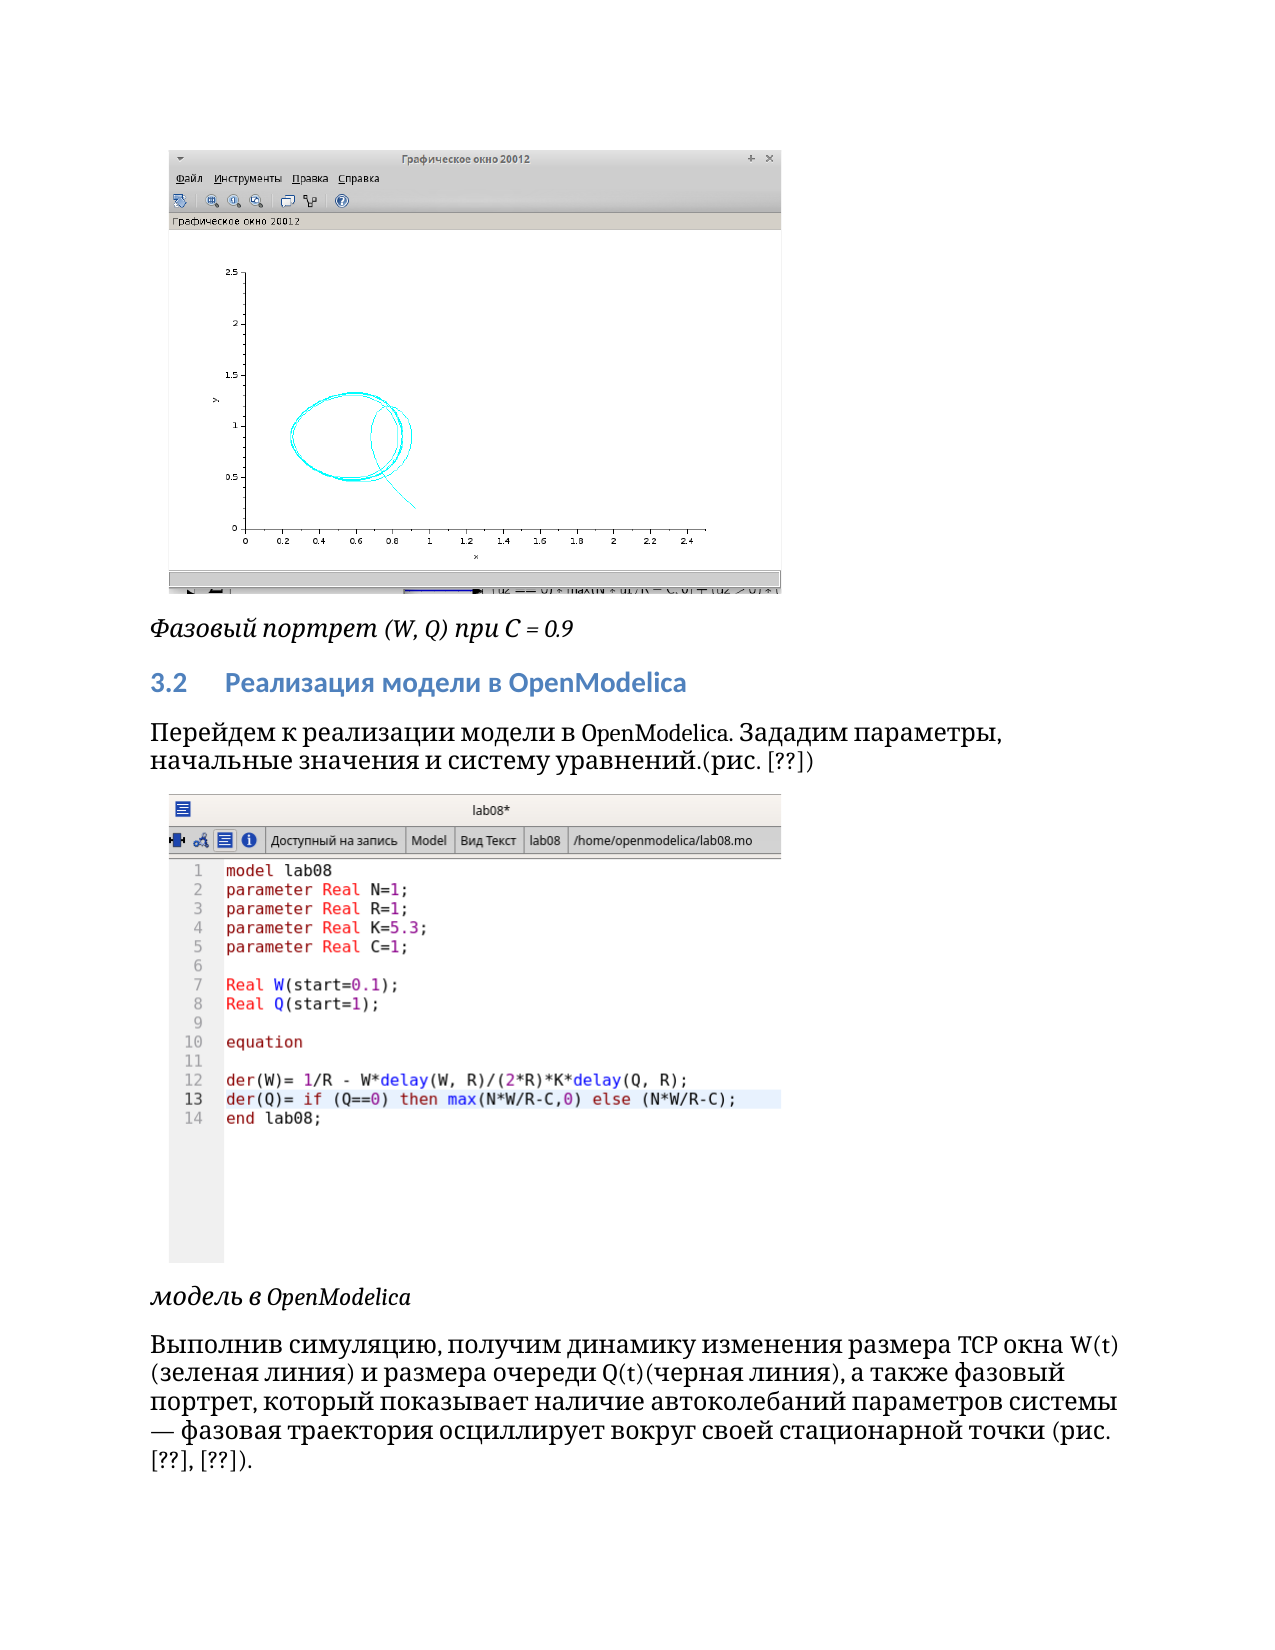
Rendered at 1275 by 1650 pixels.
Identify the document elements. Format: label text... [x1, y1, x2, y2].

text Перейдем к реализации модели в OpenModelica. Зададим параметры, начальные значения и систему уравнений.(рис. [??]) [150, 718, 1125, 776]
picture [168, 794, 782, 1263]
subtitle 3.2 Реализация модели в OpenModelica [150, 664, 1125, 700]
text Выполнив симуляцию, получим динамику изменения размера TCP окна W(t)(зеленая линия) и размера очереди Q(t)(черная линия), а также фазовый портрет, который показывает наличие автоколебаний параметров системы — фазовая траектория осциллирует вокруг своей стационарной точки (рис. [??], [??]). [150, 1331, 1125, 1474]
picture [168, 150, 782, 594]
text модель в OpenModelica [150, 1283, 1125, 1312]
text Фазовый портрет (W, Q) при С = 0.9 [150, 614, 1125, 643]
